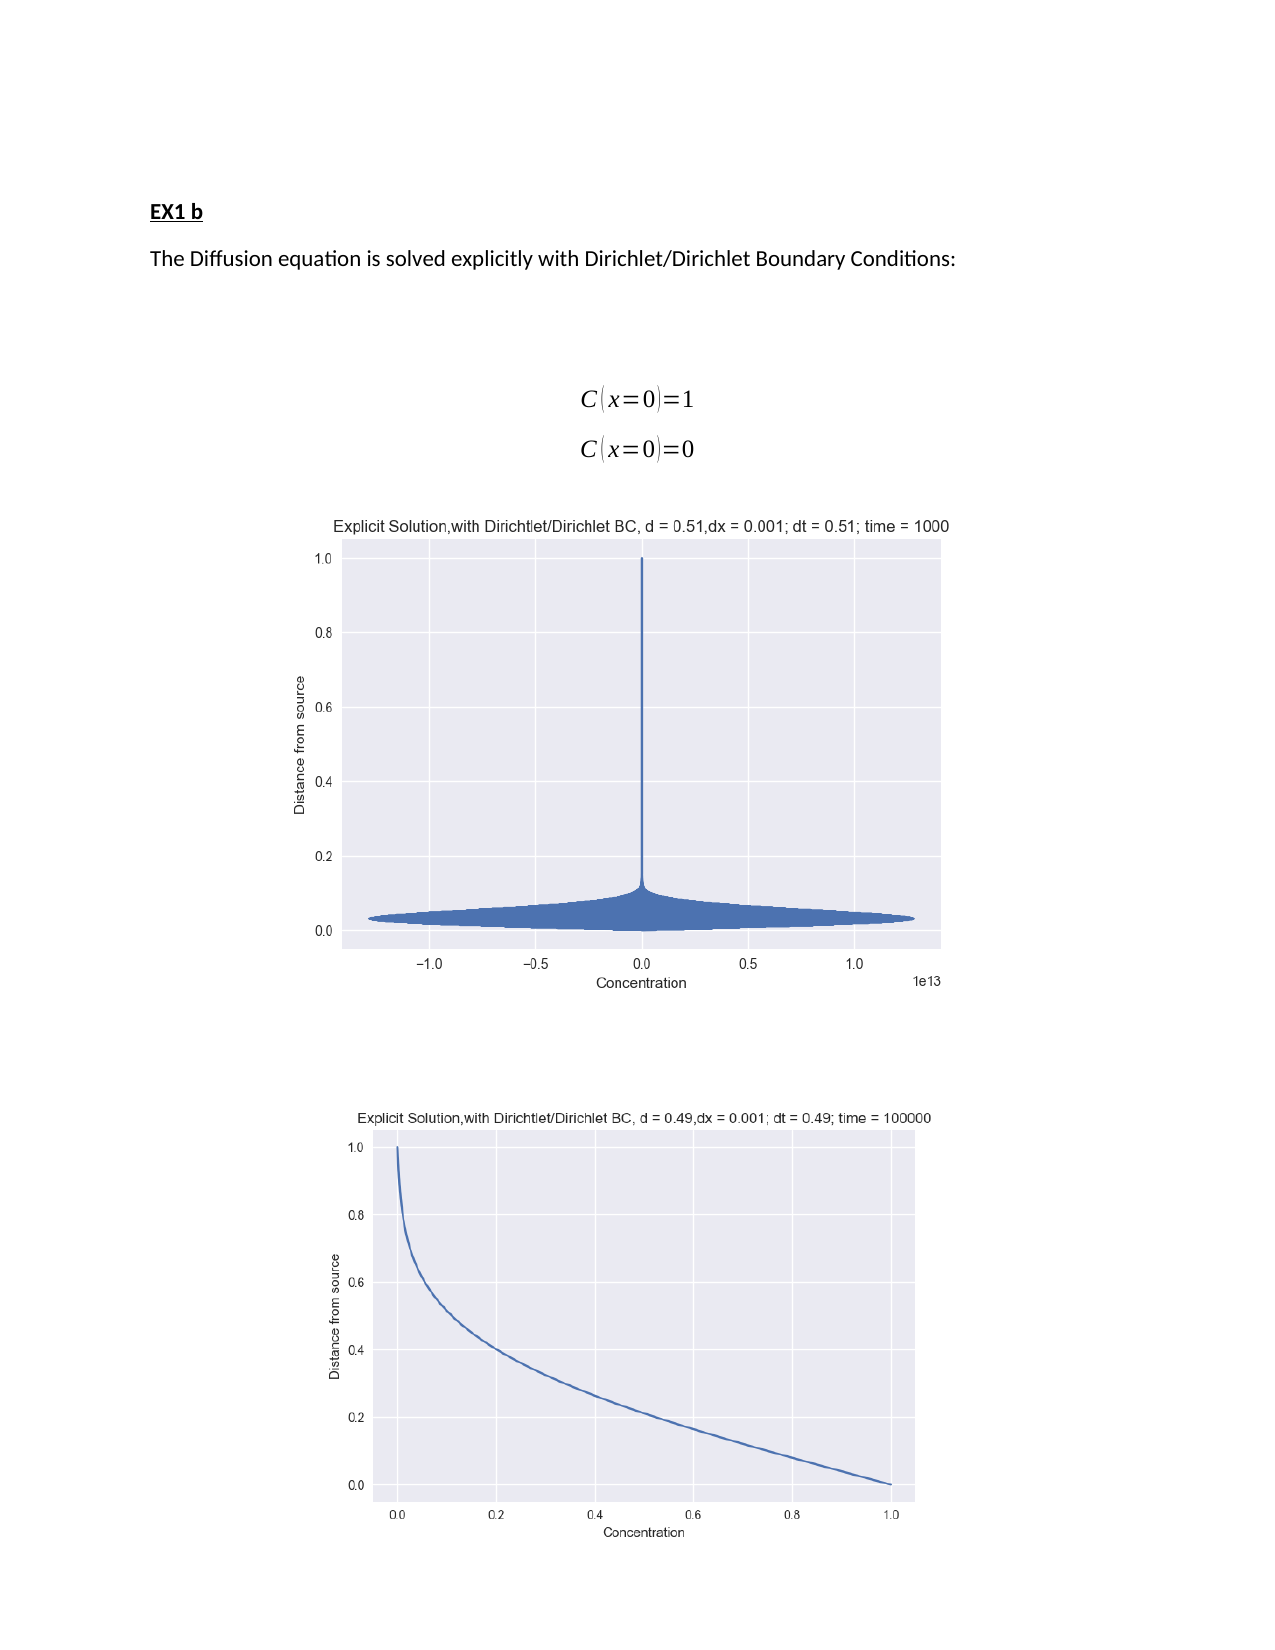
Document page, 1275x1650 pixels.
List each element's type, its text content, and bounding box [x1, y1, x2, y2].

picture [285, 1072, 985, 1554]
picture [245, 475, 1018, 1007]
text EX1 b [150, 197, 1125, 225]
text The Diffusion equation is solved explicitly with Dirichlet/Dirichlet Boundary Conditions: [150, 244, 1125, 272]
